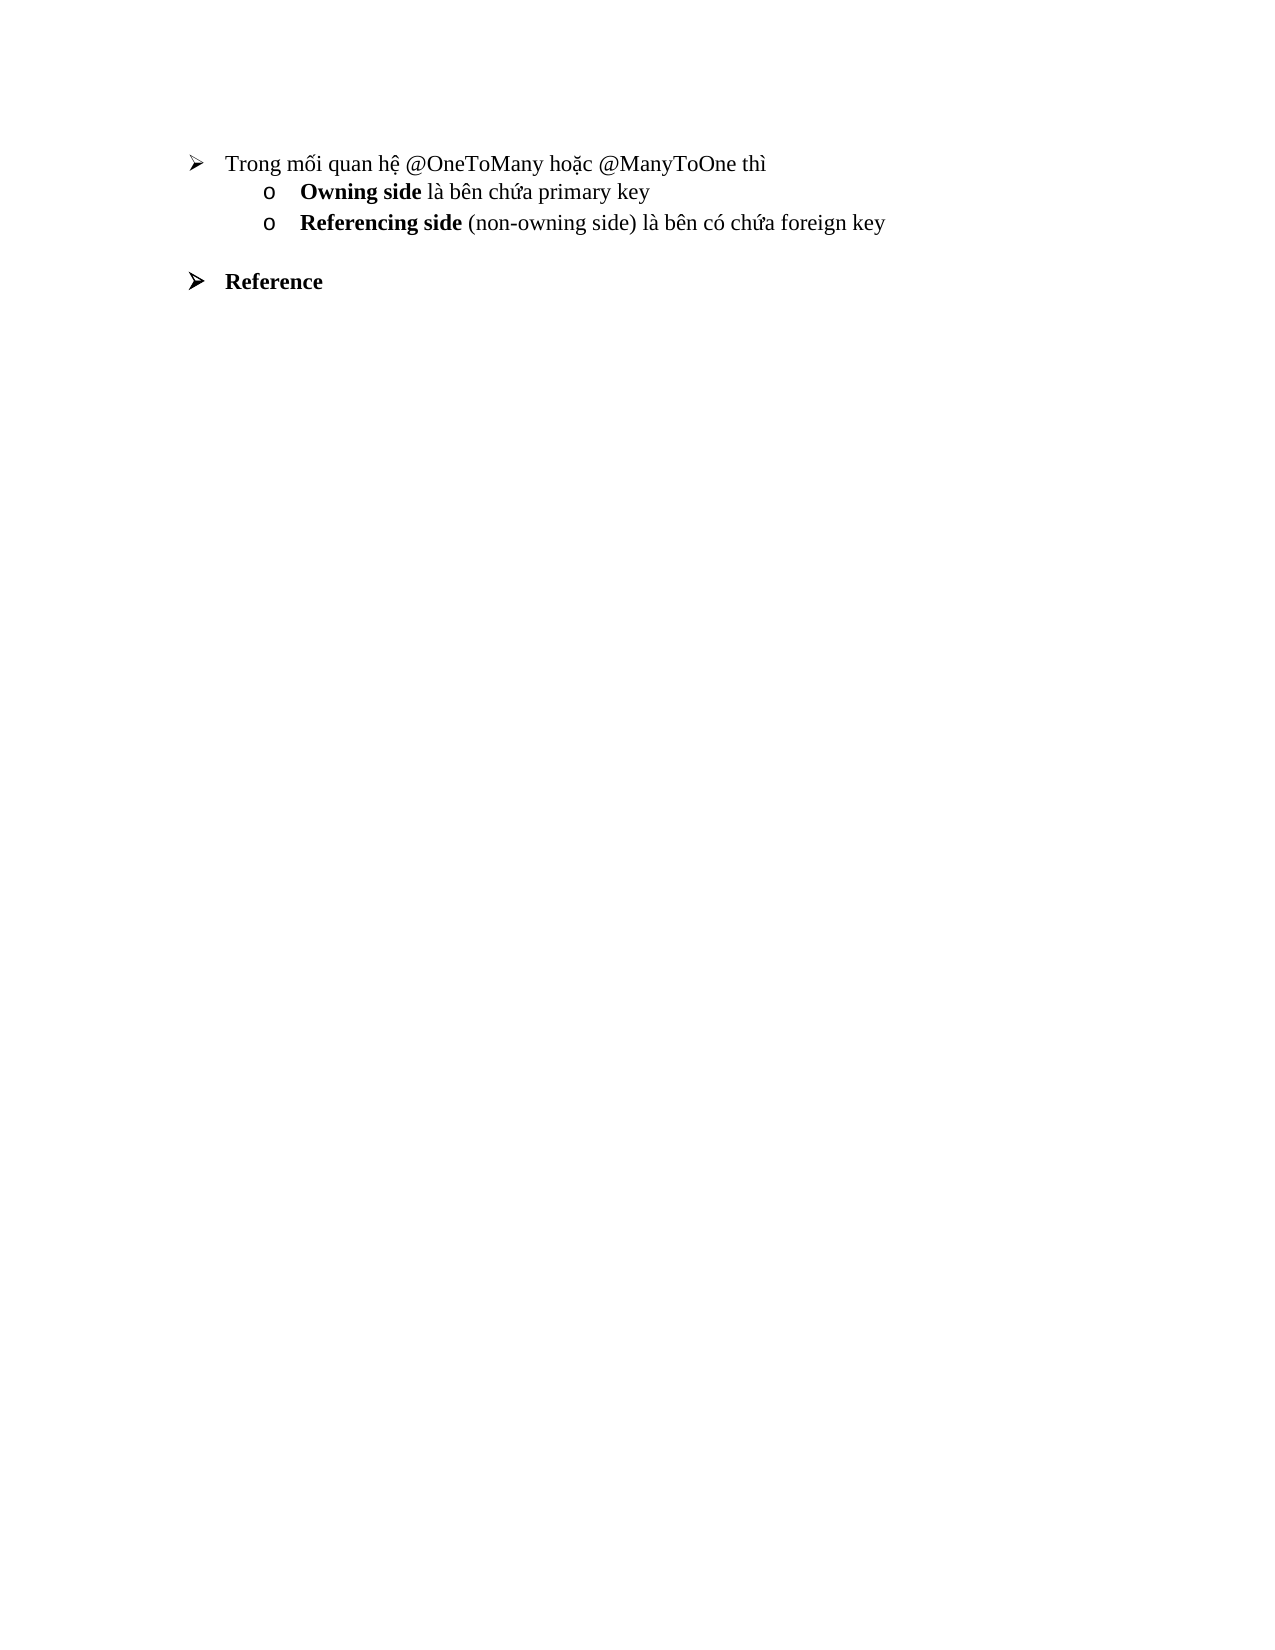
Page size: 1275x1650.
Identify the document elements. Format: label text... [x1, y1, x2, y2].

list Trong mối quan hệ @OneToMany hoặc @ManyToOne thì [187, 150, 1125, 176]
list Referencing side (non-owning side) là bên có chứa foreign key [262, 209, 1125, 237]
list Reference [187, 268, 1125, 294]
list Owning side là bên chứa primary key [262, 178, 1125, 207]
